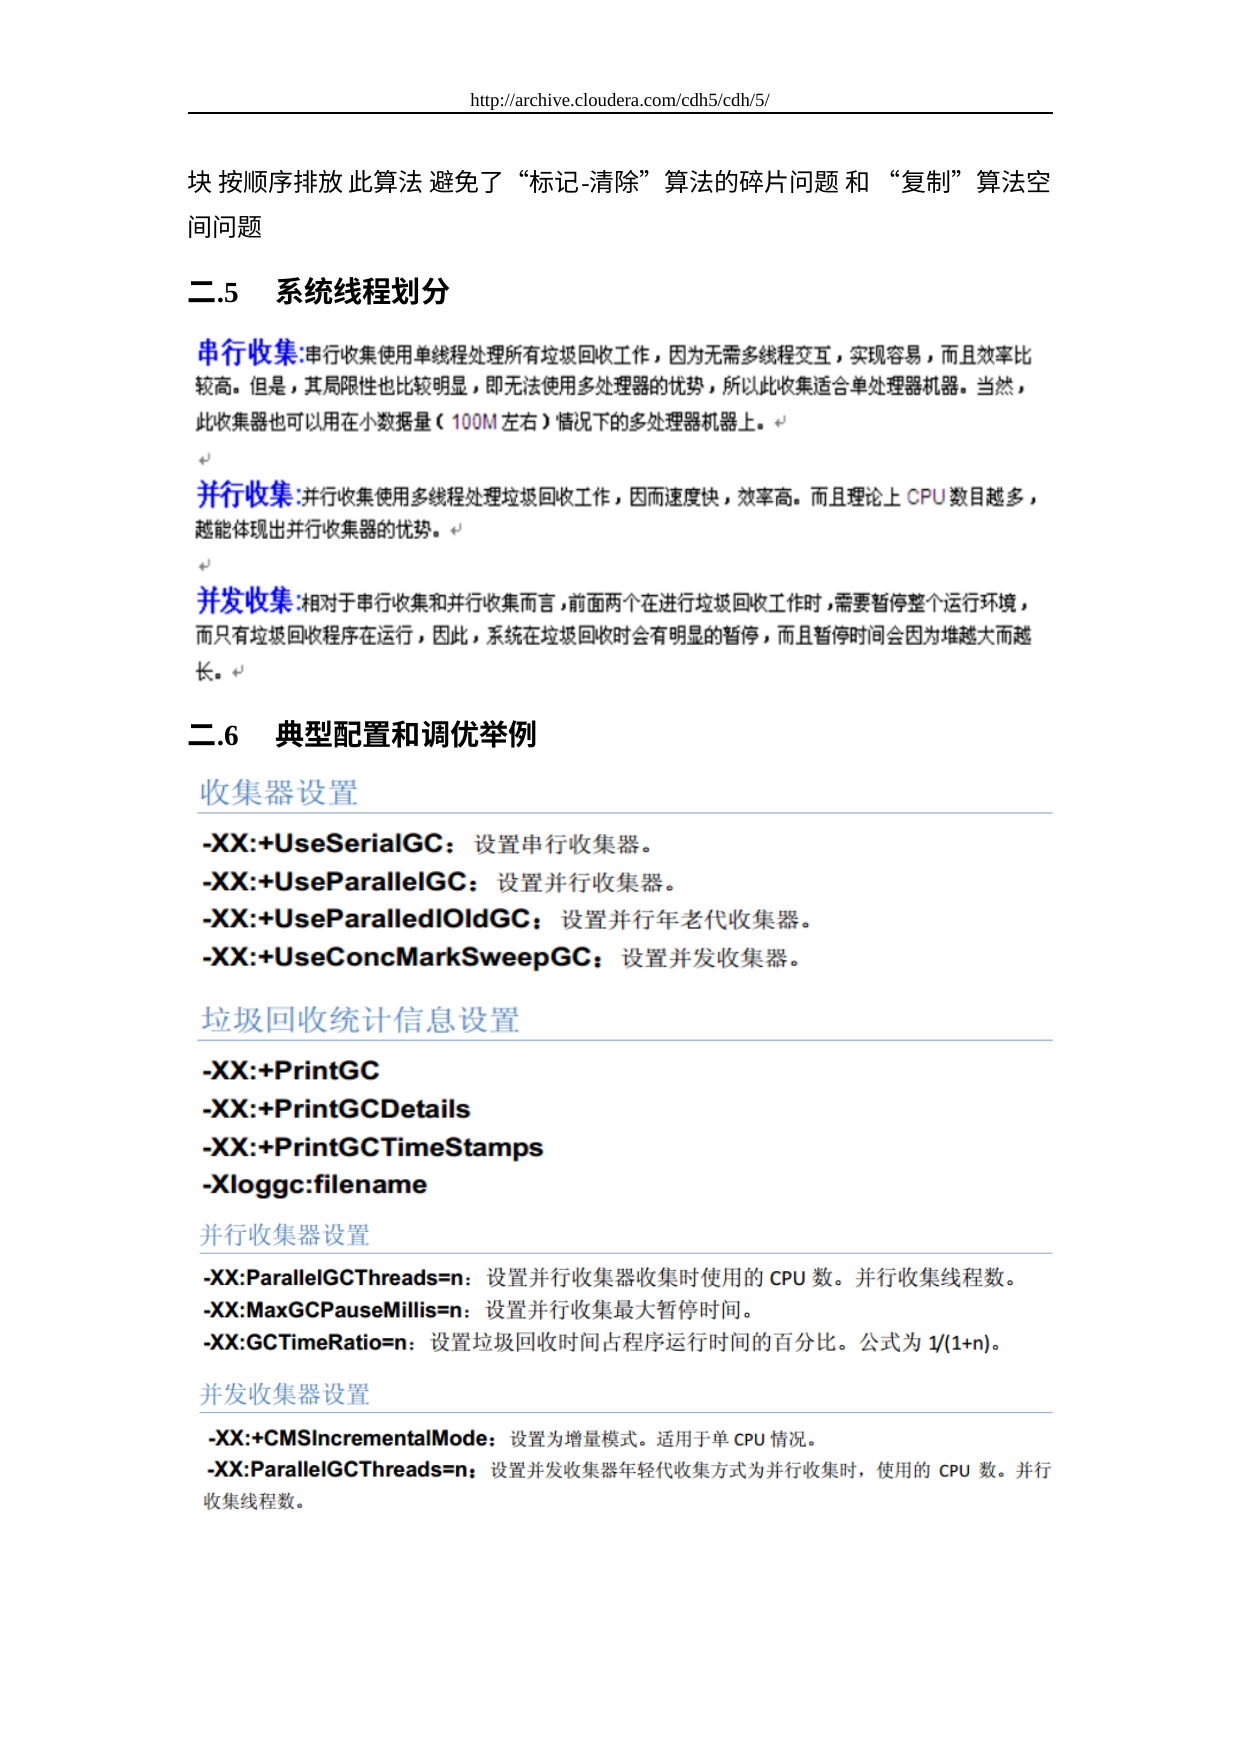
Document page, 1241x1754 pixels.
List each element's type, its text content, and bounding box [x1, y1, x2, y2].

picture [187, 1218, 1053, 1524]
picture [187, 327, 1053, 689]
subtitle 典型配置和调优举例 [187, 712, 1053, 754]
subtitle 系统线程划分 [187, 269, 1053, 311]
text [187, 162, 1053, 243]
picture [187, 770, 1053, 1211]
